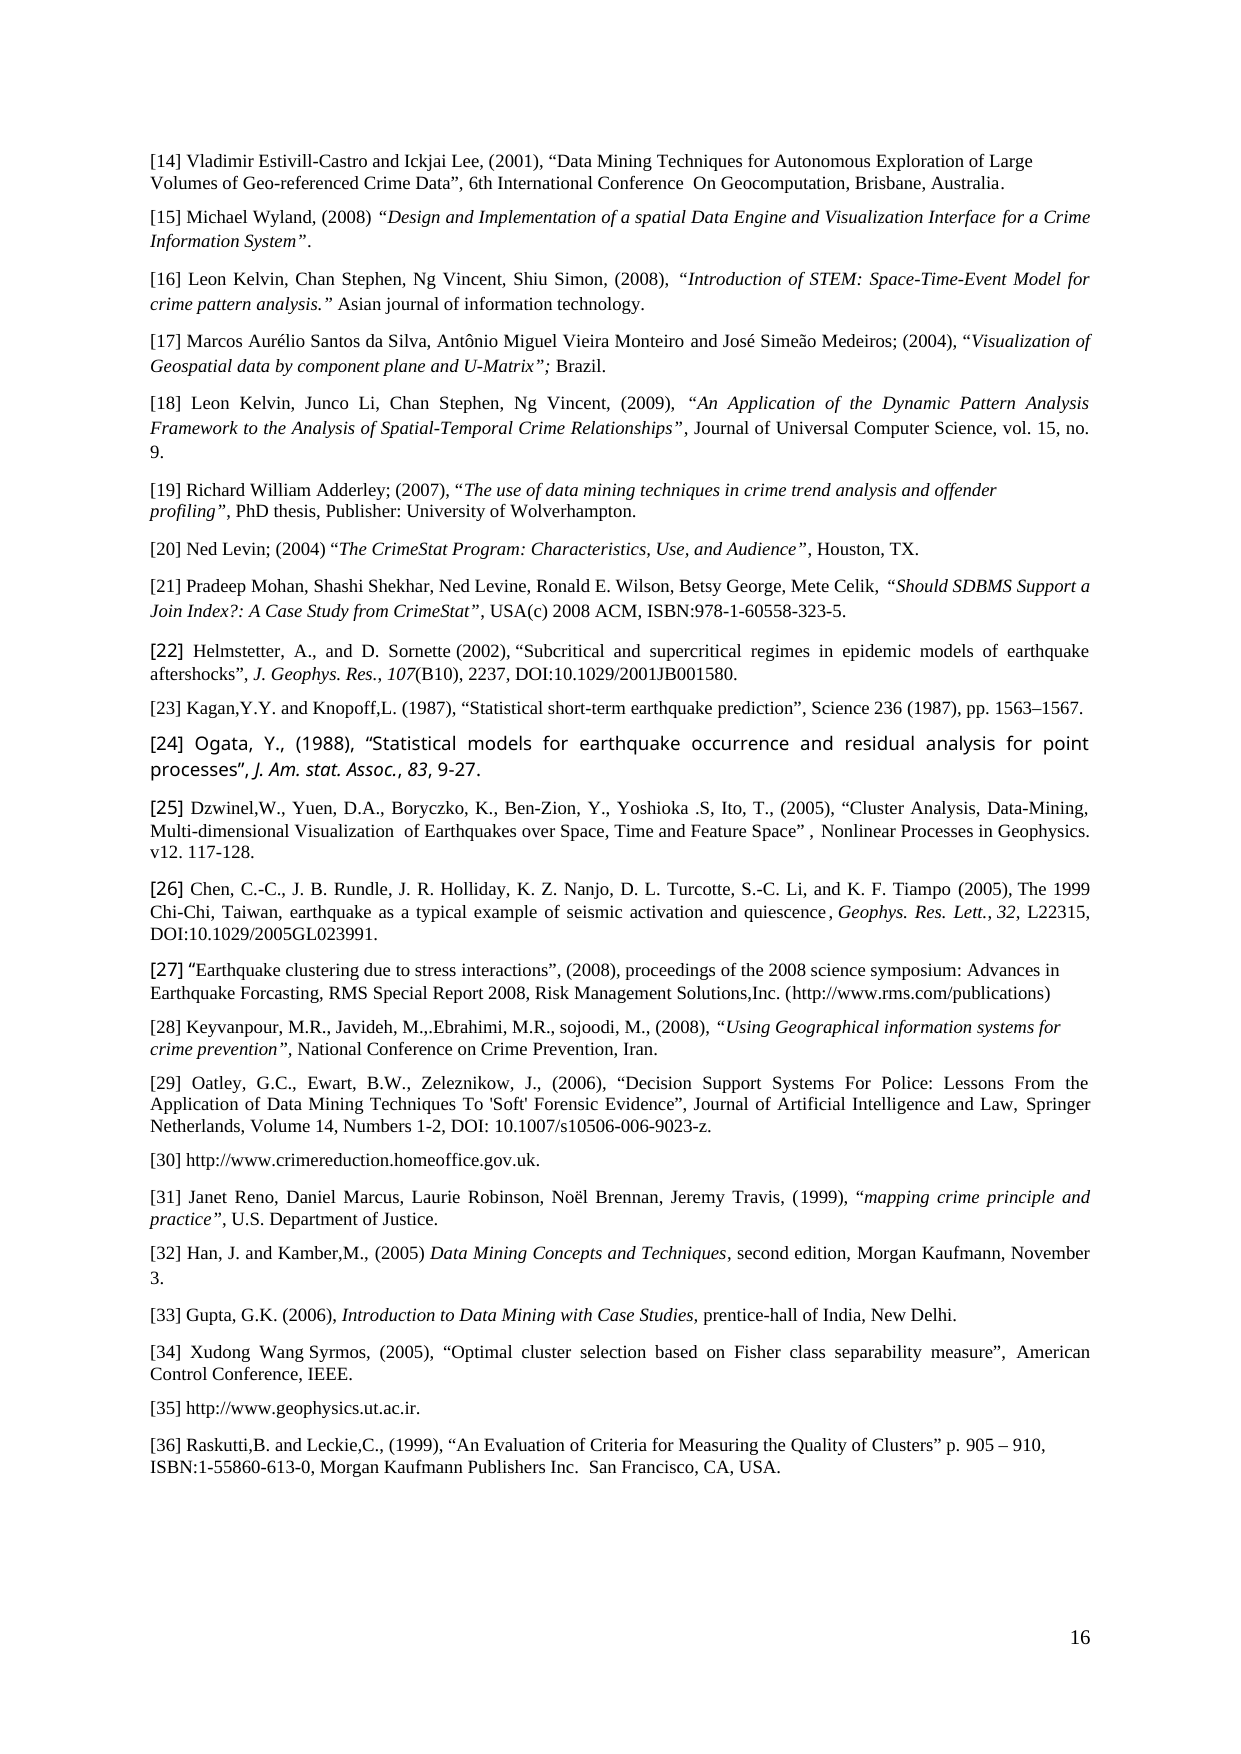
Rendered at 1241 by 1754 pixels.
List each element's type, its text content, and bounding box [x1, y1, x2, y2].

text [36] Raskutti,B. and Leckie,C., (1999), “An Evaluation of Criteria for Measuring the Quality of Clusters” p. 905 – 910, ISBN:1-55860-613-0, Morgan Kaufmann Publishers Inc. San Francisco, CA, USA. [150, 1434, 1090, 1477]
text [31] Janet Reno, Daniel Marcus, Laurie Robinson, Noël Brennan, Jeremy Travis, (1999), “mapping crime principle and practice”, U.S. Department of Justice. [150, 1186, 1090, 1229]
text [29] Oatley, G.C., Ewart, B.W., Zeleznikow, J., (2006), “Decision Support Systems For Police: Lessons From the Application of Data Mining Techniques To 'Soft' Forensic Evidence”, Journal of Artificial Intelligence and Law, Springer Netherlands, Volume 14, Numbers 1-2, DOI: 10.1007/s10506-006-9023-z. [150, 1072, 1090, 1136]
text [33] Gupta, G.K. (2006), Introduction to Data Mining with Case Studies, prentice-hall of India, New Delhi. [150, 1304, 1090, 1325]
text [19] Richard William Adderley; (2007), “The use of data mining techniques in crime trend analysis and offender [150, 479, 1090, 500]
text [21] Pradeep Mohan, Shashi Shekhar, Ned Levine, Ronald E. Wilson, Betsy George, Mete Celik, “Should SDBMS Support a Join Index?: A Case Study from CrimeStat”, USA(c) 2008 ACM, ISBN:978-1-60558-323-5. [150, 575, 1090, 621]
text [28] Keyvanpour, M.R., Javideh, M.,.Ebrahimi, M.R., sojoodi, M., (2008), “Using Geographical information systems for crime prevention”, National Conference on Crime Prevention, Iran. [150, 1016, 1090, 1059]
text [14] Vladimir Estivill-Castro and Ickjai Lee, (2001), “Data Mining Techniques for Autonomous Exploration of Large Volumes of Geo-referenced Crime Data”, 6th International Conference On Geocomputation, Brisbane, Australia. [150, 150, 1090, 193]
text [27] “Earthquake clustering due to stress interactions”, (2008), proceedings of the 2008 science symposium: Advances in Earthquake Forcasting, RMS Special Report 2008, Risk Management Solutions,Inc. (http://www.rms.com/publications) [150, 956, 1090, 1003]
text [18] Leon Kelvin, Junco Li, Chan Stephen, Ng Vincent, (2009), “An Application of the Dynamic Pattern Analysis Framework to the Analysis of Spatial-Temporal Crime Relationships”, Journal of Universal Computer Science, vol. 15, no. 9. [150, 392, 1090, 463]
text profiling”, PhD thesis, Publisher: University of Wolverhampton. [150, 500, 1090, 522]
text [26] Chen, C.-C., J. B. Rundle, J. R. Holliday, K. Z. Nanjo, D. L. Turcotte, S.-C. Li, and K. F. Tiampo (2005), The 1999 Chi-Chi, Taiwan, earthquake as a typical example of seismic activation and quiescence, Geophys. Res. Lett., 32, L22315, DOI:10.1029/2005GL023991. [150, 875, 1090, 944]
text [22] Helmstetter, A., and D. Sornette (2002), “Subcritical and supercritical regimes in epidemic models of earthquake aftershocks”, J. Geophys. Res., 107(B10), 2237, DOI:10.1029/2001JB001580. [150, 637, 1090, 684]
text [20] Ned Levin; (2004) “The CrimeStat Program: Characteristics, Use, and Audience”, Houston, TX. [150, 538, 1090, 559]
text [23] Kagan,Y.Y. and Knopoff,L. (1987), “Statistical short-term earthquake prediction”, Science 236 (1987), pp. 1563–1567. [150, 697, 1090, 718]
text [32] Han, J. and Kamber,M., (2005) Data Mining Concepts and Techniques, second edition, Morgan Kaufmann, November 3. [150, 1242, 1090, 1288]
text [16] Leon Kelvin, Chan Stephen, Ng Vincent, Shiu Simon, (2008), “Introduction of STEM: Space-Time-Event Model for crime pattern analysis.” Asian journal of information technology. [150, 268, 1090, 314]
text [30] http://www.crimereduction.homeoffice.gov.uk. [150, 1149, 1090, 1170]
text [34] Xudong Wang Syrmos, (2005), “Optimal cluster selection based on Fisher class separability measure”, American Control Conference, IEEE. [150, 1341, 1090, 1384]
text [35] http://www.geophysics.ut.ac.ir. [150, 1397, 1090, 1418]
text [17] Marcos Aurélio Santos da Silva, Antônio Miguel Vieira Monteiro and José Simeão Medeiros; (2004), “Visualization of Geospatial data by component plane and U-Matrix”; Brazil. [150, 330, 1090, 376]
text [25] Dzwinel,W., Yuen, D.A., Boryczko, K., Ben-Zion, Y., Yoshioka .S, Ito, T., (2005), “Cluster Analysis, Data-Mining, Multi-dimensional Visualization of Earthquakes over Space, Time and Feature Space” , Nonlinear Processes in Geophysics. v12. 117-128. [150, 794, 1090, 863]
text [15] Michael Wyland, (2008) “Design and Implementation of a spatial Data Engine and Visualization Interface for a Crime Information System”. [150, 206, 1090, 252]
text [24] Ogata, Y., (1988), “Statistical models for earthquake occurrence and residual analysis for point processes”, J. Am. stat. Assoc., 83, 9-27. [150, 731, 1090, 782]
